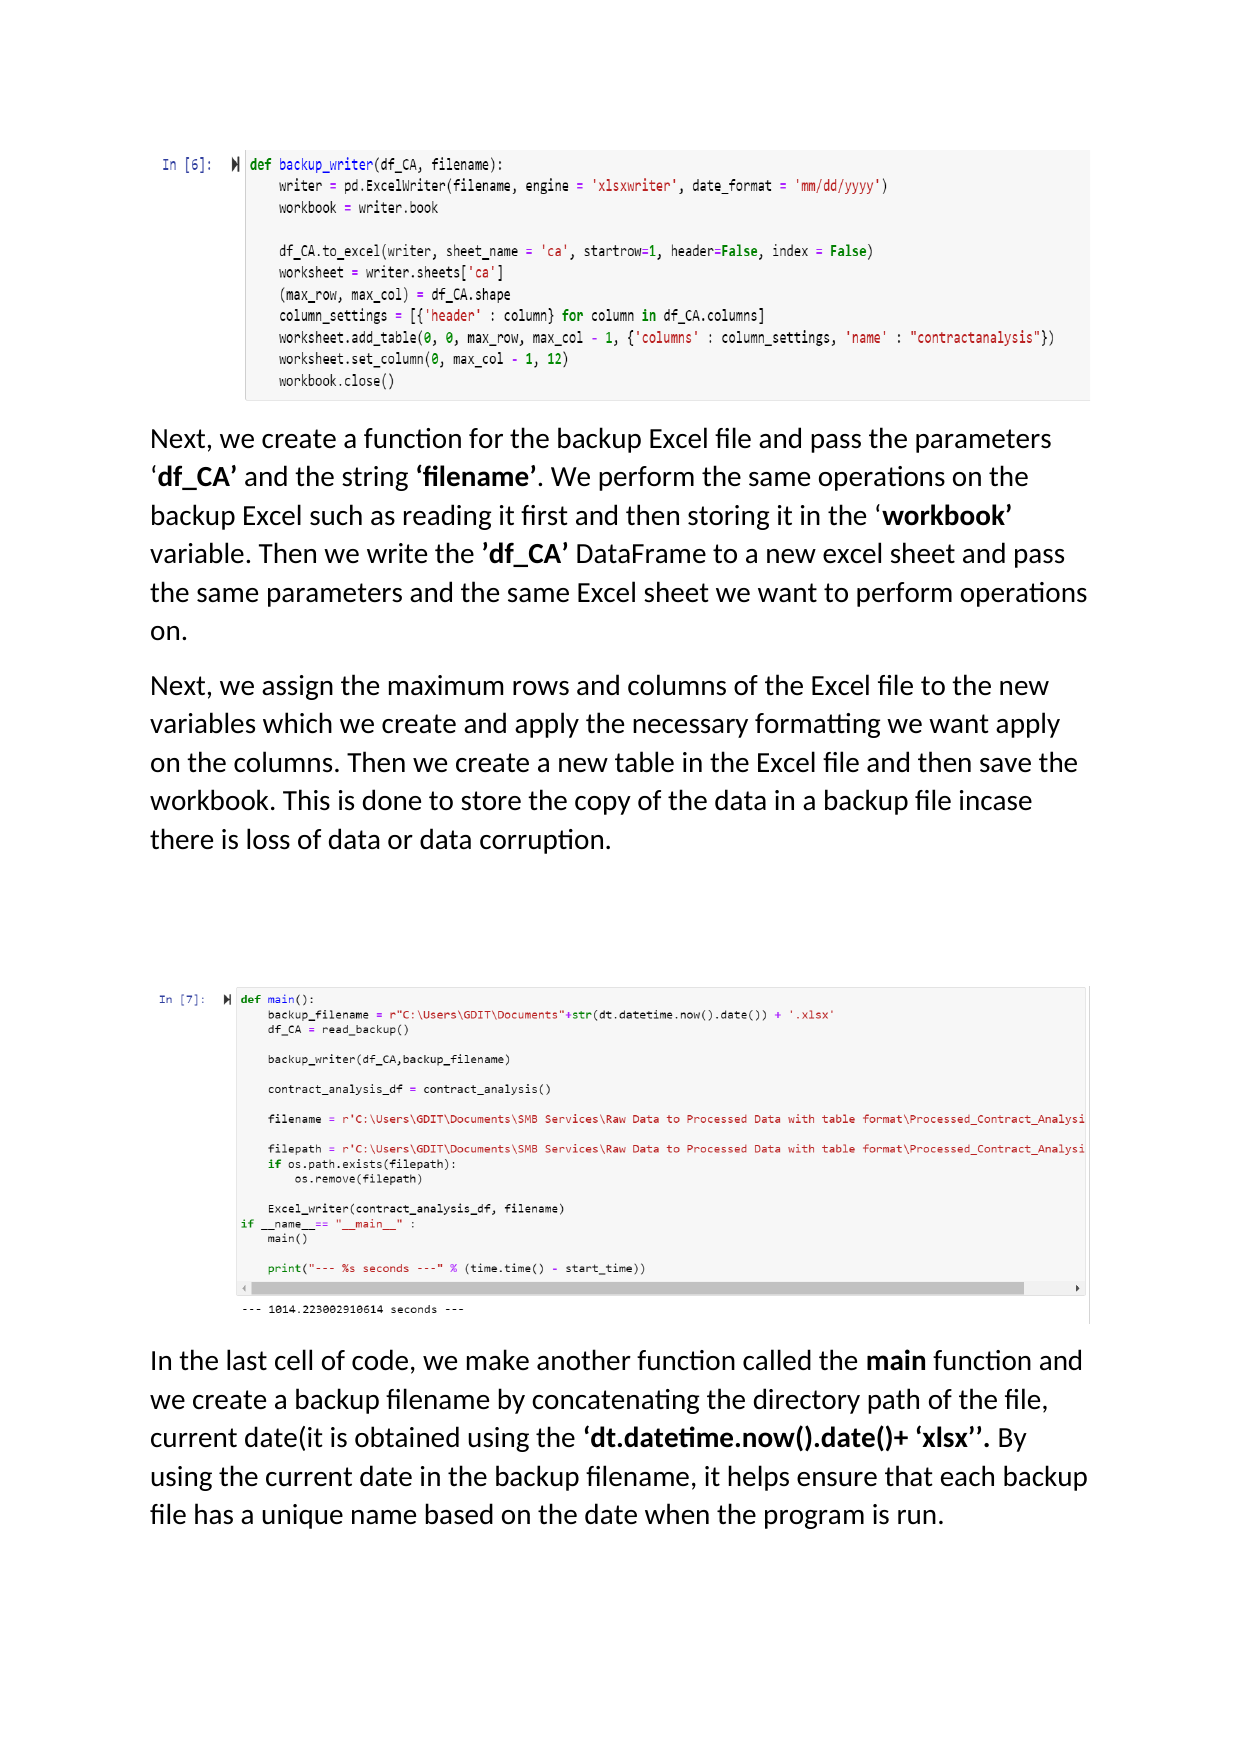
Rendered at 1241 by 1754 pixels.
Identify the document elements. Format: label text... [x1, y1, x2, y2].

text In the last cell of code, we make another function called the main function and we create a backup filename by concatenating the directory path of the file, current date(it is obtained using the ‘dt.datetime.now().date()+ ‘xlsx’’. By using the current date in the backup filename, it helps ensure that each backup file has a unique name based on the date when the program is run. [150, 1342, 1090, 1532]
picture [150, 150, 1091, 401]
picture [150, 986, 1091, 1324]
text Next, we create a function for the backup Excel file and pass the parameters ‘df_CA’ and the string ‘filename’. We perform the same operations on the backup Excel such as reading it first and then storing it in the ‘workbook’ variable. Then we write the ’df_CA’ DataFrame to a new excel sheet and pass the same parameters and the same Excel sheet we want to perform operations on. [150, 420, 1090, 648]
text Next, we assign the maximum rows and columns of the Excel file to the new variables which we create and apply the necessary formatting we want apply on the columns. Then we create a new table in the Excel file and then save the workbook. This is done to store the copy of the data in a backup file incase there is loss of data or data corruption. [150, 667, 1090, 857]
